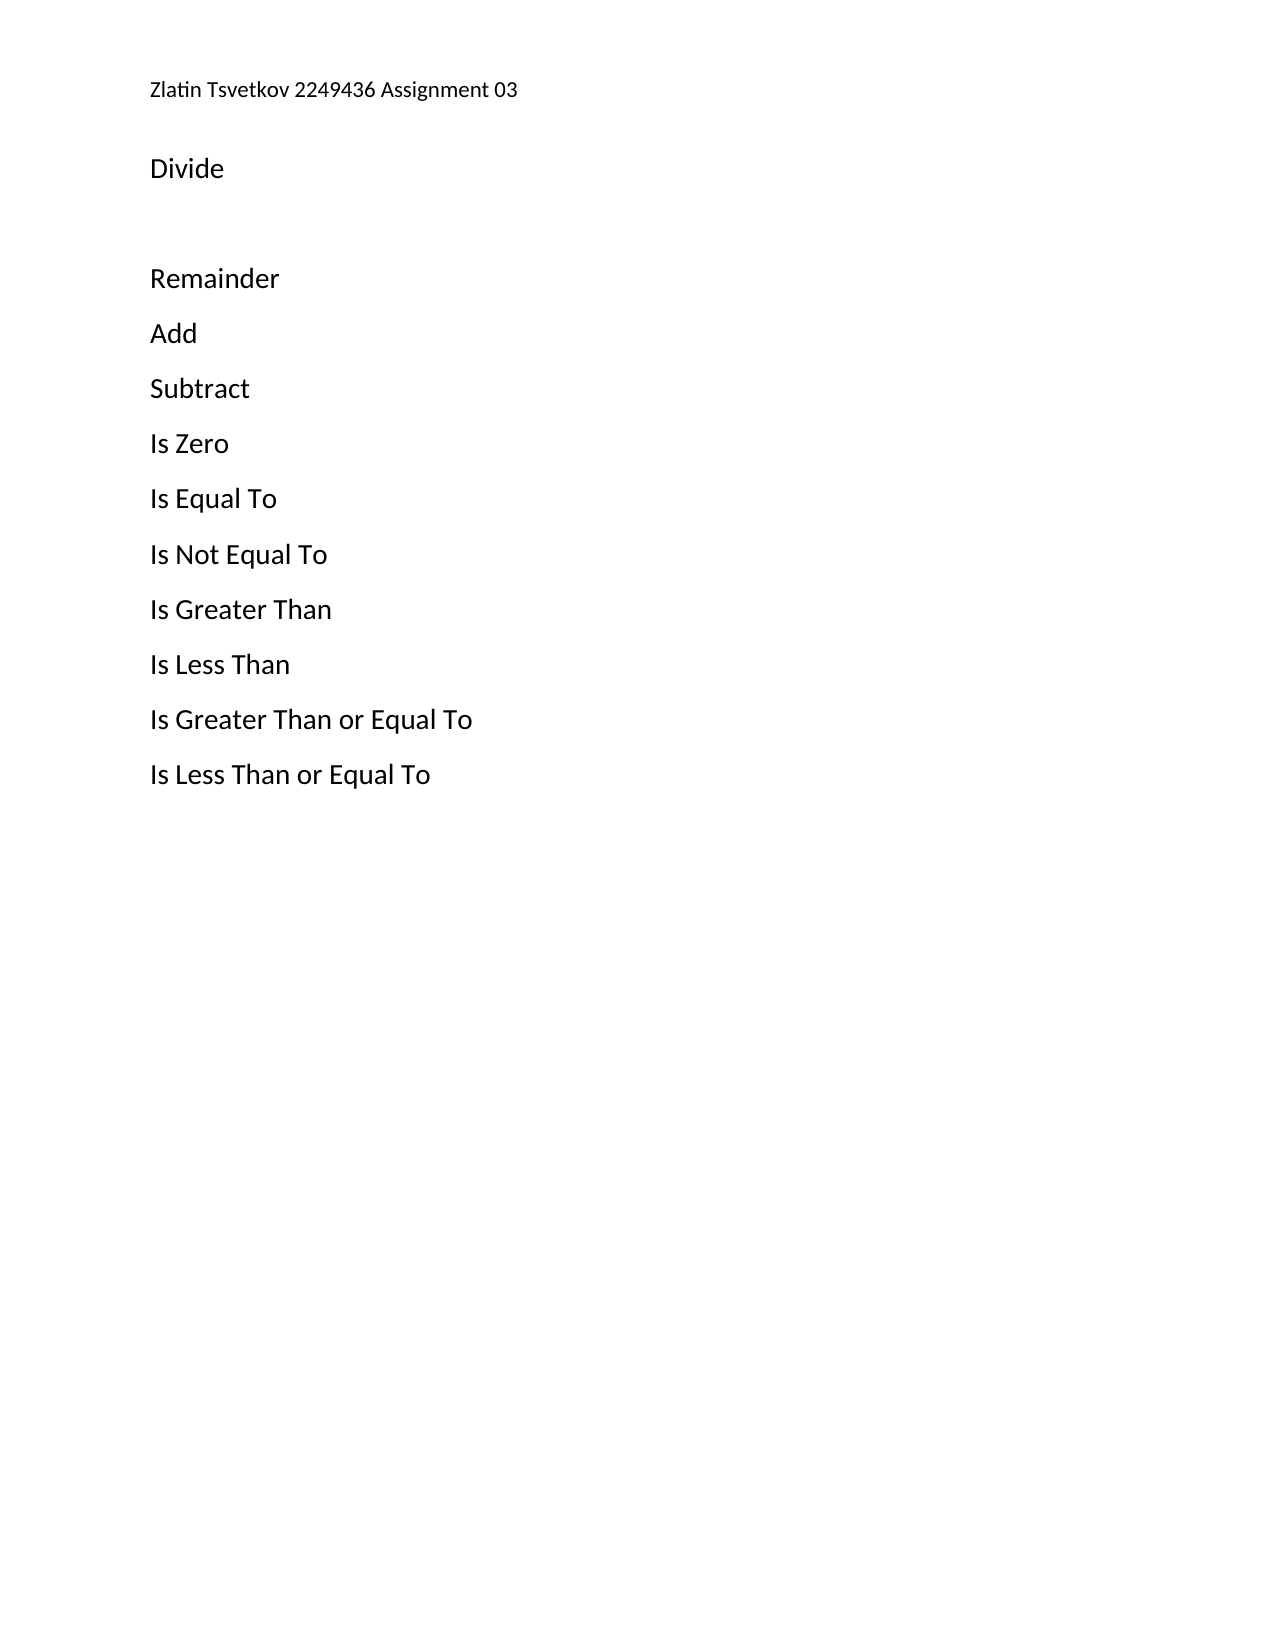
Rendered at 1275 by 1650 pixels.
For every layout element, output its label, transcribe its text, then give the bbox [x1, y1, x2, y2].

text Is Zero [150, 426, 1125, 461]
text Remainder [150, 260, 1125, 296]
text Subtract [150, 370, 1125, 406]
text Is Greater Than [150, 591, 1125, 626]
text Is Equal To [150, 481, 1125, 516]
text Is Greater Than or Equal To [150, 701, 1125, 737]
text Is Less Than [150, 646, 1125, 682]
text Is Not Equal To [150, 536, 1125, 571]
text Divide [150, 150, 1125, 186]
text Is Less Than or Equal To [150, 756, 1125, 792]
text Add [150, 315, 1125, 351]
